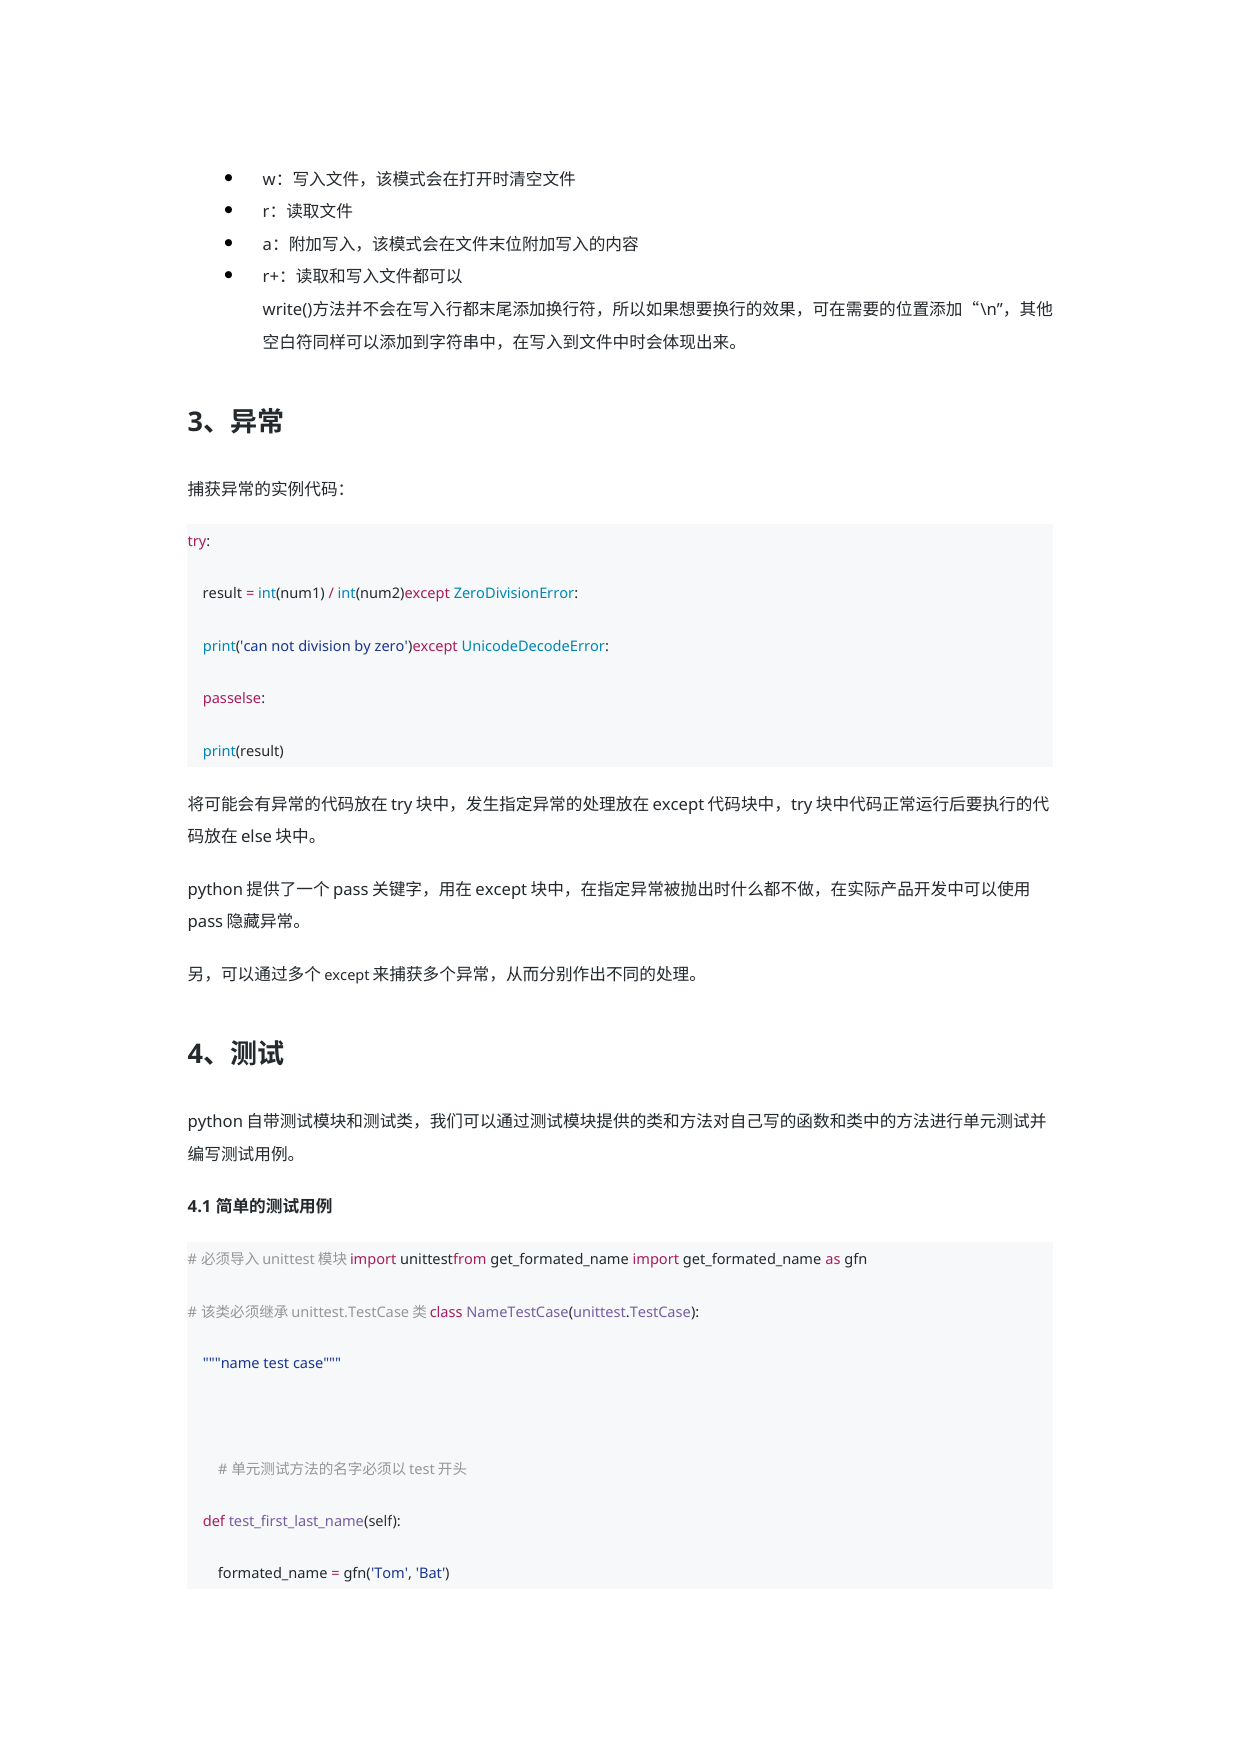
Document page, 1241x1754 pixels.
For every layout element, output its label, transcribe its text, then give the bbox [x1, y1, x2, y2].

text 另，可以通过多个except来捕获多个异常，从而分别作出不同的处理。 [187, 957, 1053, 989]
text print('can not division by zero')except UnicodeDecodeError: [187, 629, 1053, 662]
text # 该类必须继承unittest.TestCase类class NameTestCase(unittest.TestCase): [187, 1294, 1053, 1327]
text def test_first_last_name(self): [187, 1504, 1053, 1537]
text 4.1 简单的测试用例 [187, 1189, 1053, 1222]
list r：读取文件 [225, 194, 1053, 227]
subtitle 3、异常 [187, 387, 1053, 452]
subtitle 4、测试 [187, 1019, 1053, 1084]
text # 必须导入unittest模块import unittestfrom get_formated_name import get_formated_name as gfn [187, 1242, 1053, 1274]
text python自带测试模块和测试类，我们可以通过测试模块提供的类和方法对自己写的函数和类中的方法进行单元测试并编写测试用例。 [187, 1104, 1053, 1169]
list r+：读取和写入文件都可以 write()方法并不会在写入行都末尾添加换行符，所以如果想要换行的效果，可在需要的位置添加“\n”，其他空白符同样可以添加到字符串中，在写入到文件中时会体现出来。 [225, 259, 1053, 357]
list w：写入文件，该模式会在打开时清空文件 [225, 162, 1053, 194]
list a：附加写入，该模式会在文件末位附加写入的内容 [225, 227, 1053, 259]
text print(result) [187, 734, 1053, 767]
text result = int(num1) / int(num2)except ZeroDivisionError: [187, 577, 1053, 609]
text """name test case""" [187, 1347, 1053, 1379]
text 将可能会有异常的代码放在try块中，发生指定异常的处理放在except代码块中，try块中代码正常运行后要执行的代码放在else块中。 [187, 787, 1053, 852]
text # 单元测试方法的名字必须以test开头 [187, 1452, 1053, 1484]
text formated_name = gfn('Tom', 'Bat') [187, 1557, 1053, 1589]
text 捕获异常的实例代码： [187, 472, 1053, 504]
text try: [187, 524, 1053, 557]
text python提供了一个pass关键字，用在except块中，在指定异常被抛出时什么都不做，在实际产品开发中可以使用pass隐藏异常。 [187, 872, 1053, 937]
text passelse: [187, 682, 1053, 714]
